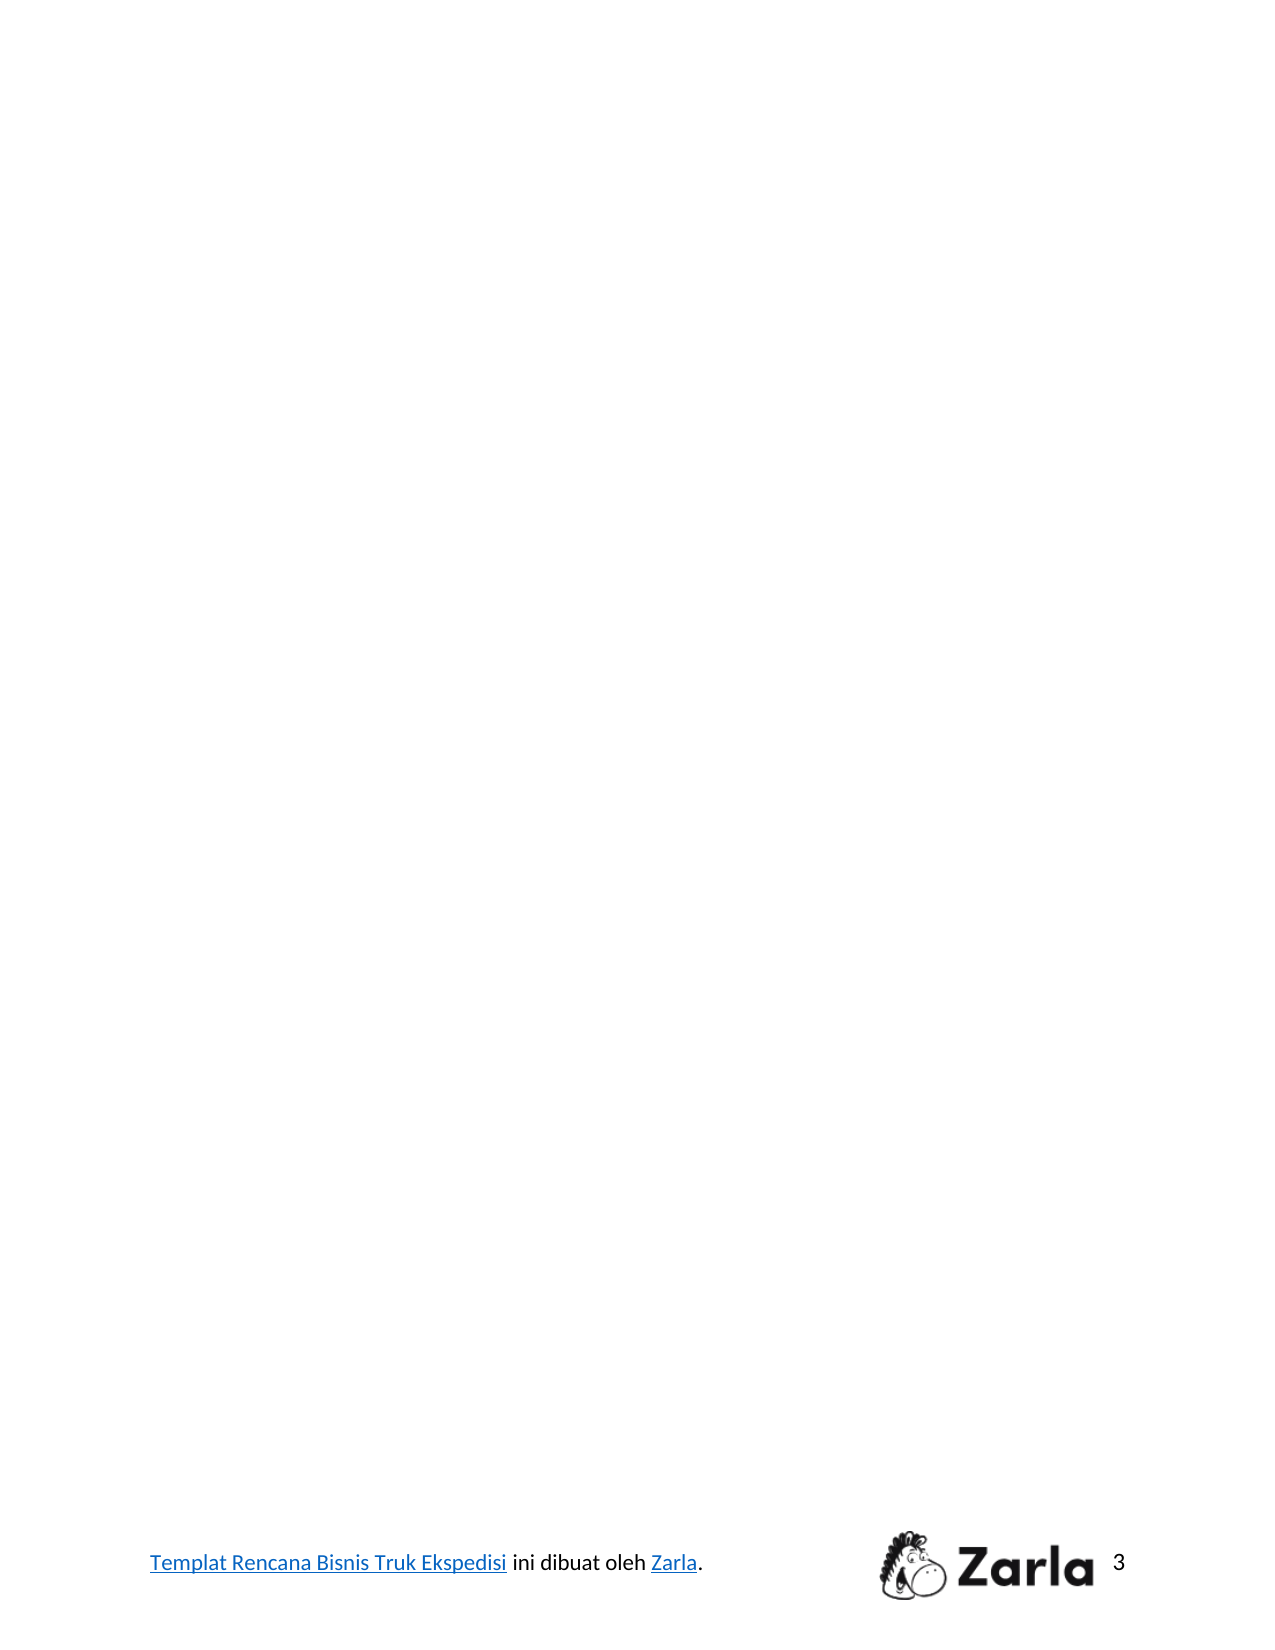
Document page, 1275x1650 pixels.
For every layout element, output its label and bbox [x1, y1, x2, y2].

picture [871, 1531, 1102, 1600]
